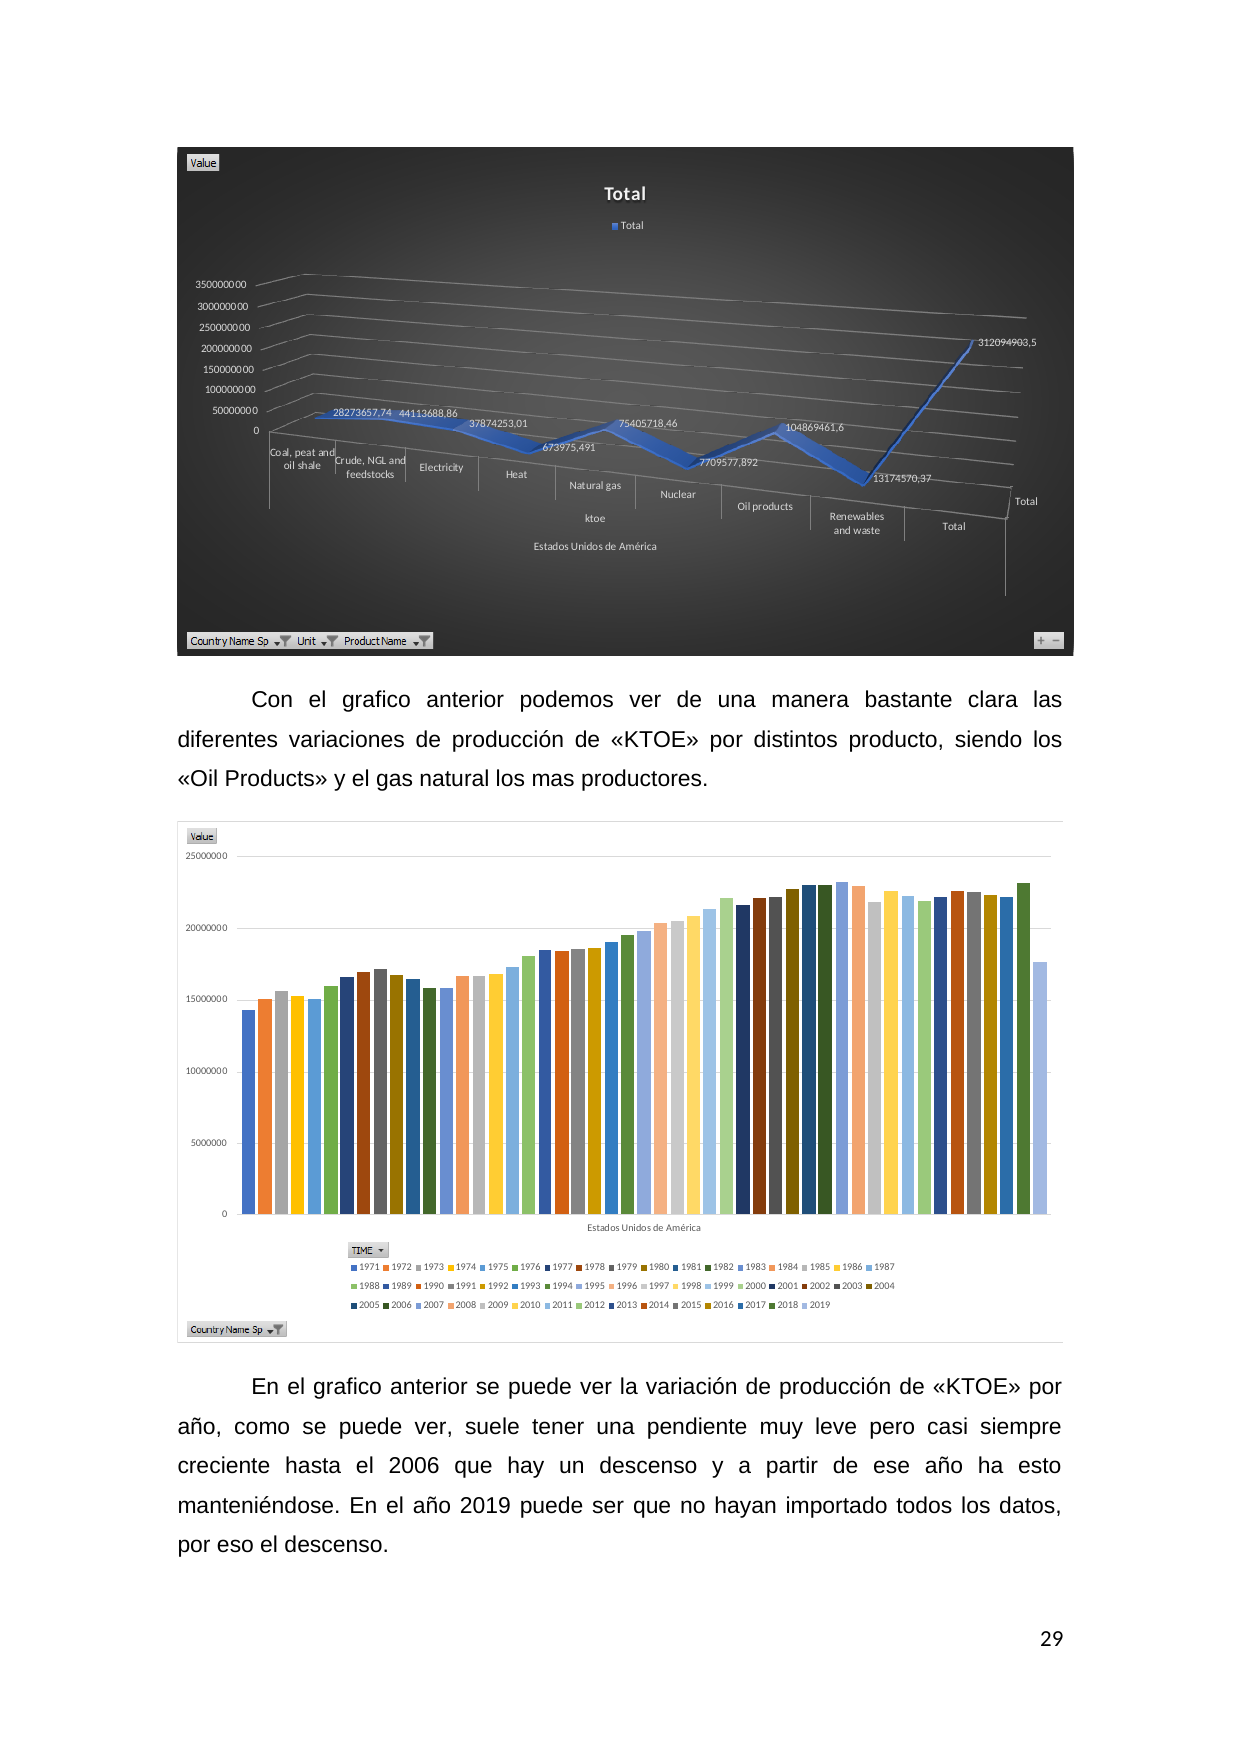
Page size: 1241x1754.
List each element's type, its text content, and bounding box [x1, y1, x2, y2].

text Con el grafico anterior podemos ver de una manera bastante clara las diferentes variaciones de producción de «KTOE» por distintos producto, siendo los «Oil Products» y el gas natural los mas productores. [177, 686, 1063, 792]
text En el grafico anterior se puede ver la variación de producción de «KTOE» por año, como se puede ver, suele tener una pendiente muy leve pero casi siempre creciente hasta el 2006 que hay un descenso y a partir de ese año ha esto manteniéndose. En el año 2019 puede ser que no hayan importado todos los datos, por eso el descenso. [177, 1373, 1063, 1557]
